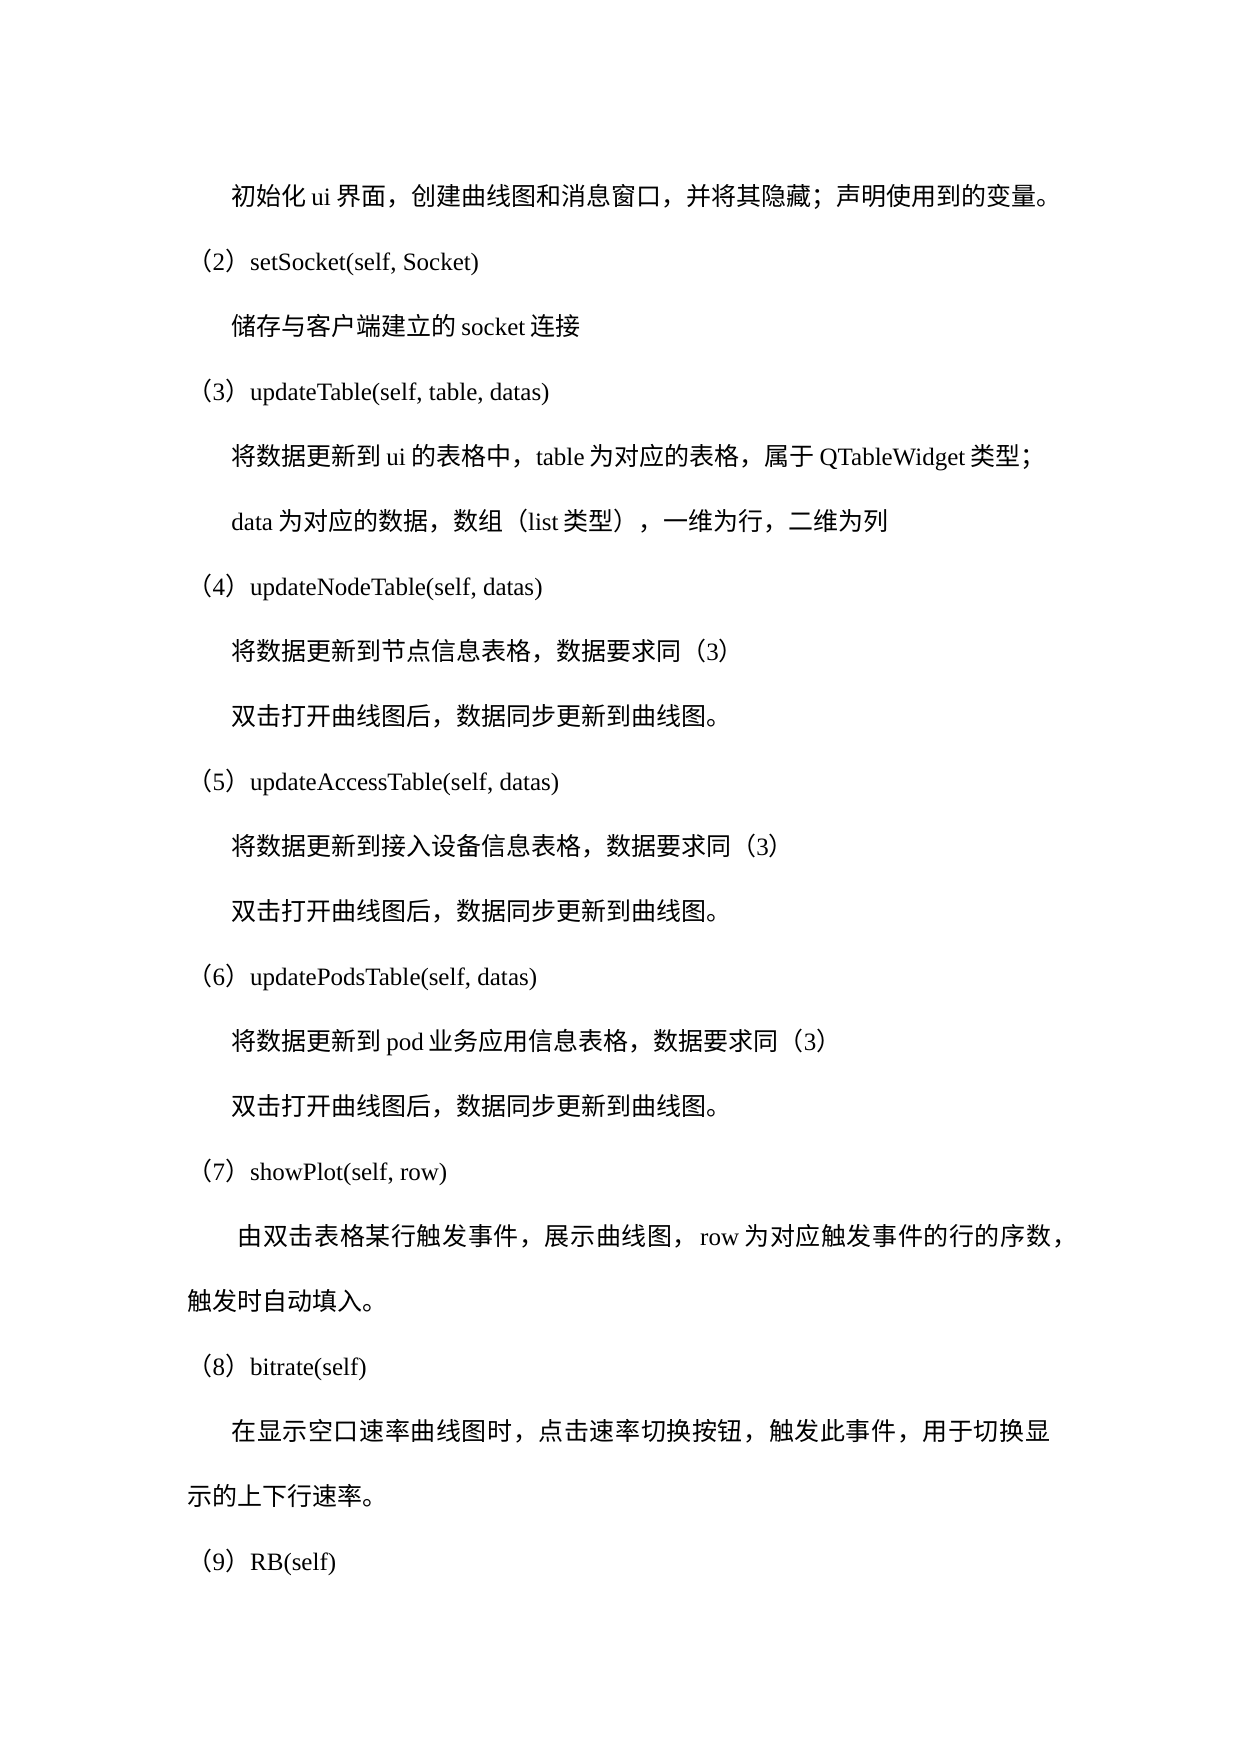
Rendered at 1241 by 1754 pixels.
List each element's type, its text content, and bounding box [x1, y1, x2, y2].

list updateAccessTable(self, datas) [187, 747, 1053, 812]
list 将数据更新到ui的表格中，table为对应的表格，属于QTableWidget类型； [187, 422, 1053, 487]
list RB(self) [187, 1527, 1053, 1592]
list 将数据更新到pod业务应用信息表格，数据要求同（3） [187, 1007, 1053, 1072]
list updateNodeTable(self, datas) [187, 552, 1053, 617]
list 将数据更新到接入设备信息表格，数据要求同（3） [187, 812, 1053, 877]
list setSocket(self, Socket) [187, 227, 1053, 292]
list updateTable(self, table, datas) [187, 357, 1053, 422]
list 初始化ui界面，创建曲线图和消息窗口，并将其隐藏；声明使用到的变量。 [187, 162, 1053, 227]
list data为对应的数据，数组（list类型），一维为行，二维为列 [187, 487, 1053, 552]
list 将数据更新到节点信息表格，数据要求同（3） [187, 617, 1053, 682]
list bitrate(self) [187, 1332, 1053, 1397]
list 双击打开曲线图后，数据同步更新到曲线图。 [187, 1072, 1053, 1137]
list 双击打开曲线图后，数据同步更新到曲线图。 [187, 682, 1053, 747]
list updatePodsTable(self, datas) [187, 942, 1053, 1007]
list showPlot(self, row) [187, 1137, 1053, 1202]
list 在显示空口速率曲线图时，点击速率切换按钮，触发此事件，用于切换显示的上下行速率。 [187, 1397, 1053, 1527]
list 双击打开曲线图后，数据同步更新到曲线图。 [187, 877, 1053, 942]
list 由双击表格某行触发事件，展示曲线图，row为对应触发事件的行的序数，触发时自动填入。 [187, 1202, 1053, 1332]
list 储存与客户端建立的socket连接 [187, 292, 1053, 357]
